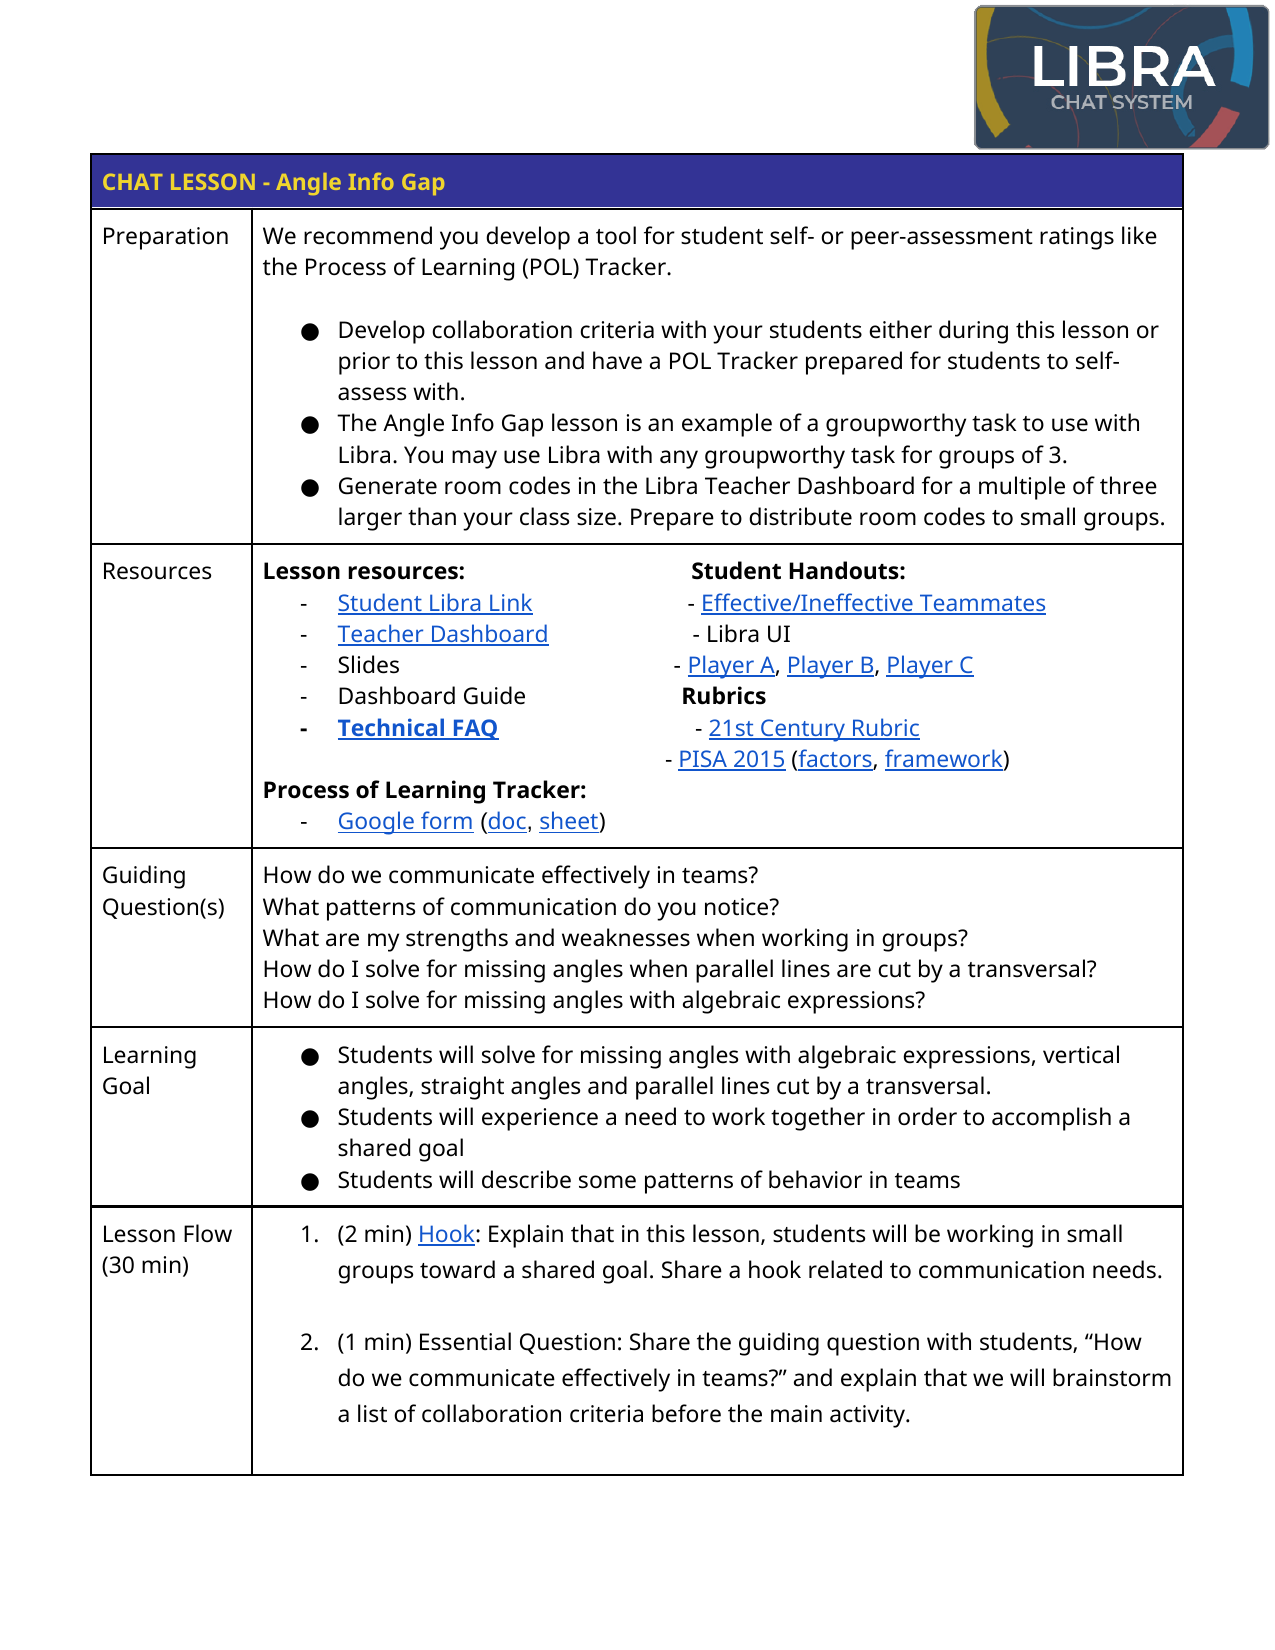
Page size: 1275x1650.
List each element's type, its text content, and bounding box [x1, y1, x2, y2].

table_cell Guiding Question(s) [92, 849, 251, 1026]
table_header CHAT LESSON - Angle Info Gap [92, 155, 1182, 207]
table_cell How do we communicate effectively in teams? What patterns of communication do you notice? What are my strengths and weaknesses when working in groups? How do I solve for missing angles when parallel lines are cut by a transversal? How do I solve for missing angles with algebraic expressions? [253, 849, 1182, 1026]
picture [973, 4, 1270, 150]
table_cell Learning Goal [92, 1028, 251, 1205]
table_cell We recommend you develop a tool for student self- or peer-assessment ratings like the Process of Learning (POL) Tracker. Develop collaboration criteria with your students either during this lesson or prior to this lesson and have a POL Tracker prepared for students to self-assess with. The Angle Info Gap lesson is an example of a groupworthy task to use with Libra. You may use Libra with any groupworthy task for groups of 3. Generate room codes in the Libra Teacher Dashboard for a multiple of three larger than your class size. Prepare to distribute room codes to small groups. [253, 210, 1182, 543]
table_cell Preparation [92, 210, 251, 543]
table_cell Students will solve for missing angles with algebraic expressions, vertical angles, straight angles and parallel lines cut by a transversal. Students will experience a need to work together in order to accomplish a shared goal Students will describe some patterns of behavior in teams [253, 1028, 1182, 1205]
table_cell Lesson resources: Student Handouts: Student Libra Link - Effective/Ineffective Teammates Teacher Dashboard - Libra UI Slides - Player A, Player B, Player C Dashboard Guide Rubrics Technical FAQ - 21st Century Rubric - PISA 2015 (factors, framework) Process of Learning Tracker: Google form (doc, sheet) [253, 545, 1182, 847]
table_cell Lesson Flow (30 min) [92, 1208, 251, 1474]
table_cell Resources [92, 545, 251, 847]
